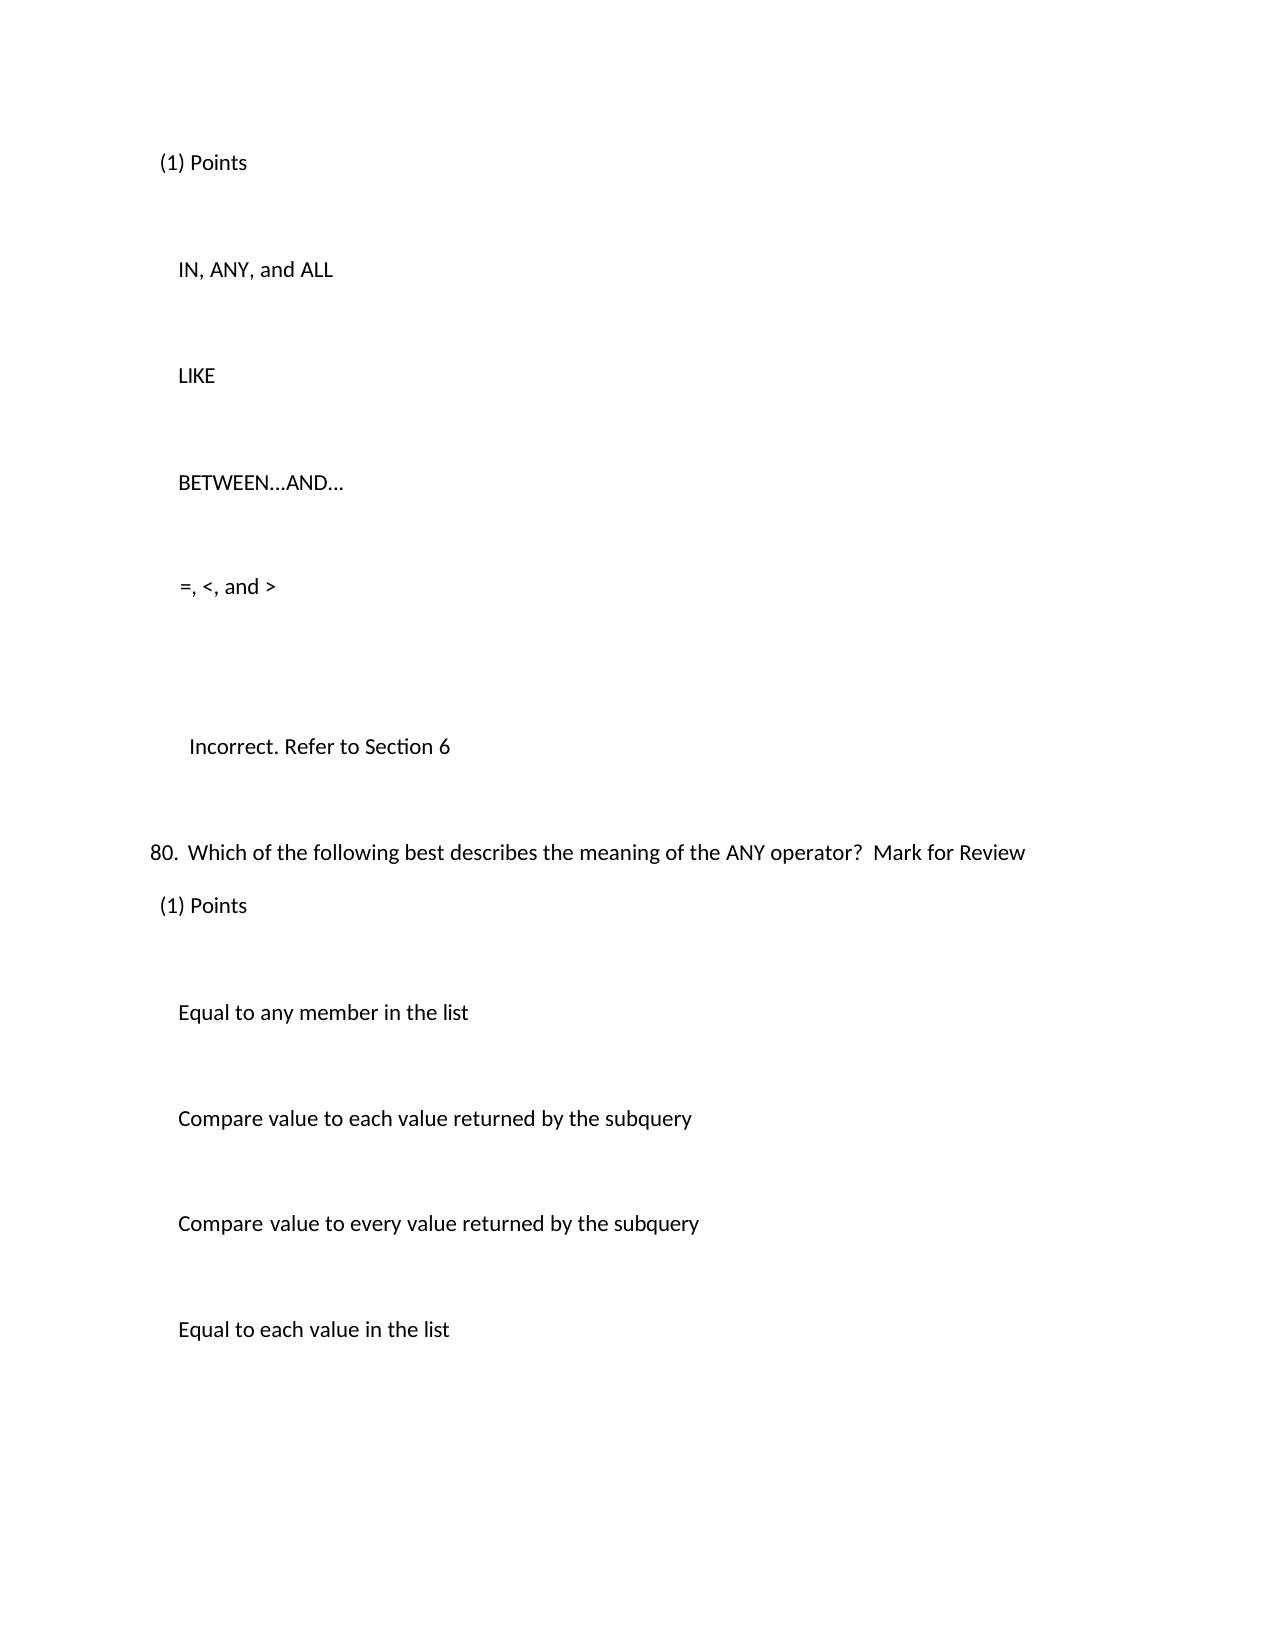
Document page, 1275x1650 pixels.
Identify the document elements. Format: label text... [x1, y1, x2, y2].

text BETWEEN...AND... [169, 468, 1162, 496]
text Equal to each value in the list [169, 1316, 1162, 1344]
list Which of the following best describes the meaning of the ANY operator? Mark for Review [150, 838, 1162, 866]
text IN, ANY, and ALL [169, 255, 1162, 283]
text =, <, and > [170, 572, 1162, 601]
text (1) Points [150, 148, 1162, 176]
text Compare value to each value returned by the subquery [169, 1104, 1162, 1132]
text LIKE [169, 361, 1162, 389]
text (1) Points [150, 892, 1162, 920]
text Equal to any member in the list [169, 998, 1162, 1026]
text Compare value to every value returned by the subquery [169, 1209, 1162, 1237]
text Incorrect. Refer to Section 6 [180, 732, 1162, 760]
